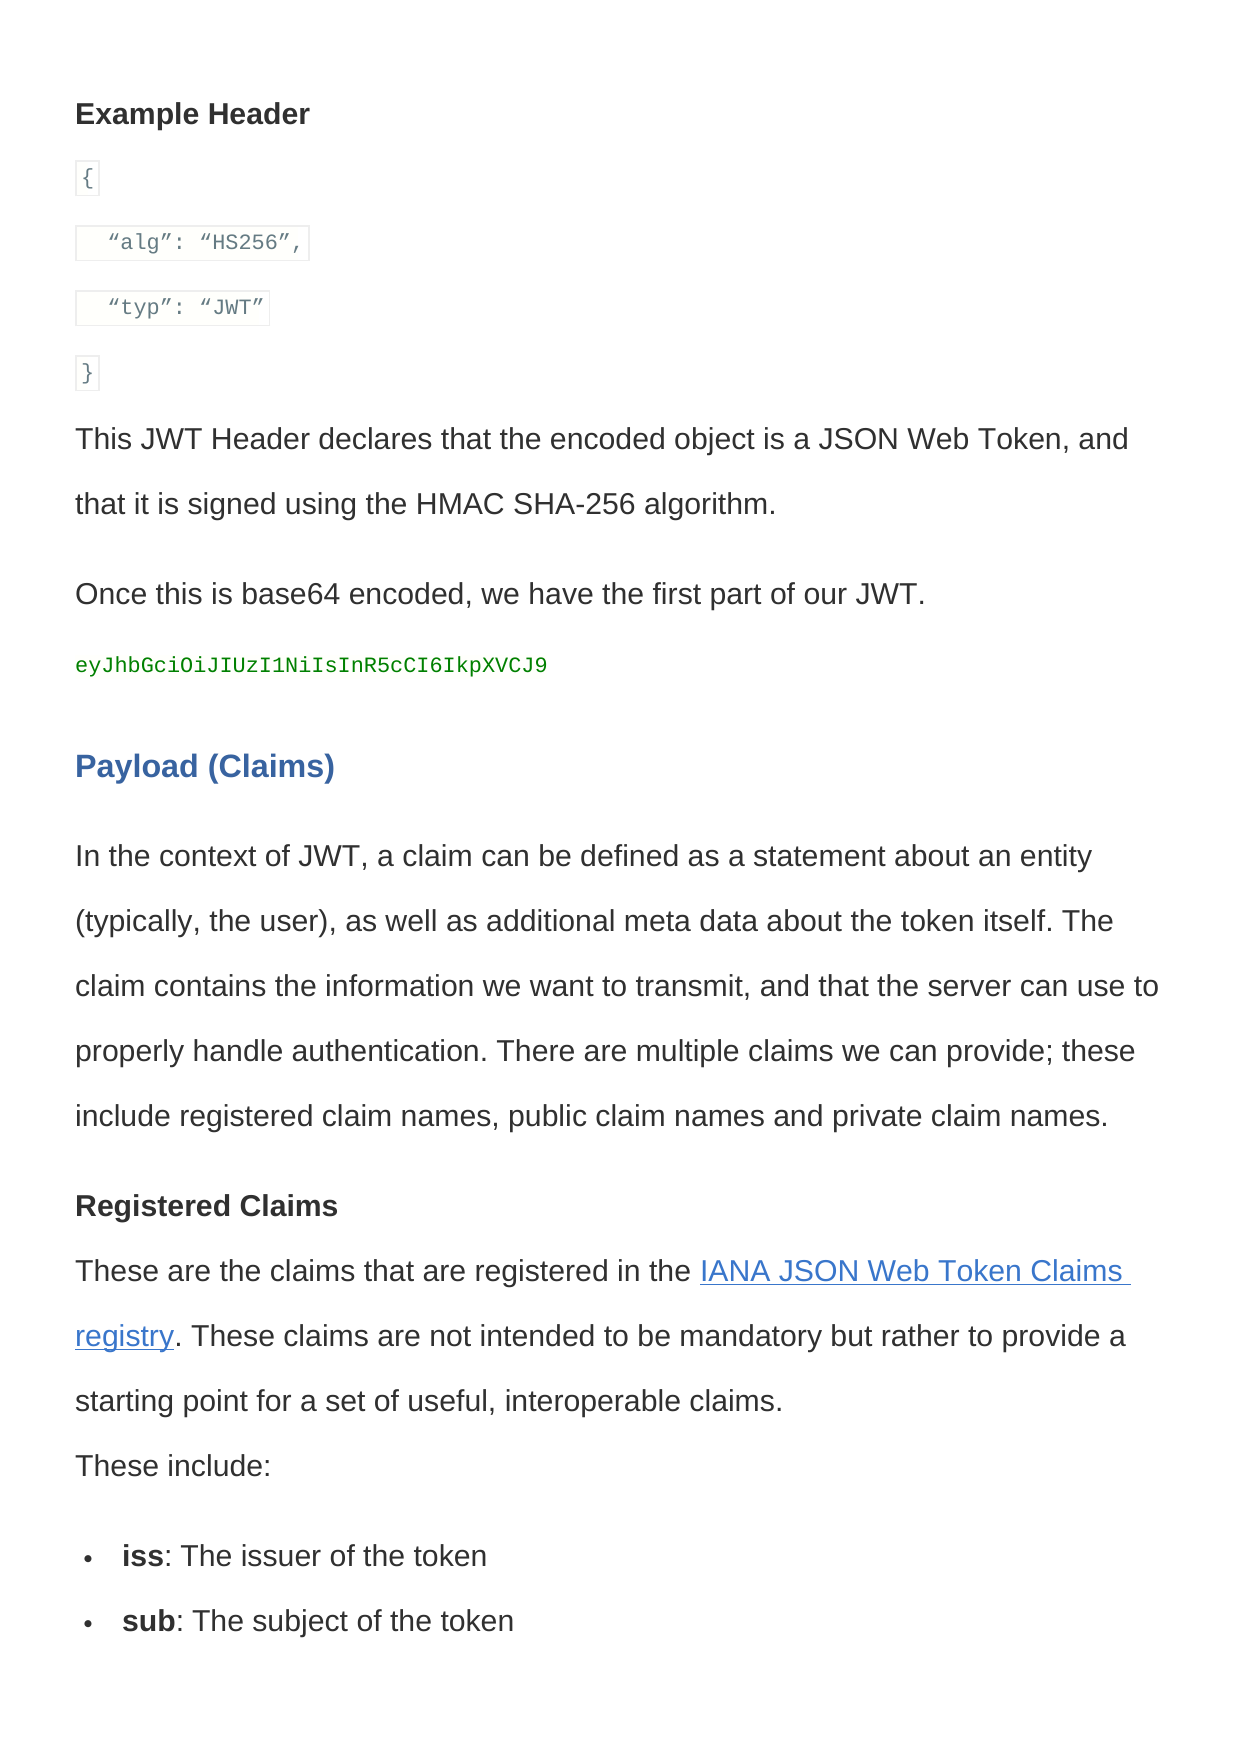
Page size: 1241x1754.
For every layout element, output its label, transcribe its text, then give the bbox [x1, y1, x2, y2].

text In the context of JWT, a claim can be defined as a statement about an entity (typically, the user), as well as additional meta data about the token itself. The claim contains the information we want to transmit, and that the server can use to properly handle authentication. There are multiple claims we can provide; these include registered claim names, public claim names and private claim names. [75, 823, 1165, 1148]
text “alg”: “HS256”, [75, 211, 1165, 276]
text This JWT Header declares that the encoded object is a JSON Web Token, and that it is signed using the HMAC SHA-256 algorithm. [75, 406, 1165, 536]
text “typ”: “JWT” [75, 276, 1165, 341]
text These include: [75, 1433, 1165, 1498]
text } [75, 341, 1165, 406]
text These are the claims that are registered in the IANA JSON Web Token Claims registry. These claims are not intended to be mandatory but rather to provide a starting point for a set of useful, interoperable claims. [75, 1238, 1165, 1433]
text { [75, 146, 1165, 211]
subtitle Payload (Claims) [75, 733, 1165, 798]
text Once this is base64 encoded, we have the first part of our JWT. [75, 561, 1165, 626]
list iss: The issuer of the token [84, 1523, 1165, 1588]
text Registered Claims [75, 1173, 1165, 1238]
text eyJhbGciOiJIUzI1NiIsInR5cCI6IkpXVCJ9 [75, 651, 1165, 683]
list sub: The subject of the token [84, 1588, 1165, 1653]
text Example Header [75, 81, 1165, 146]
